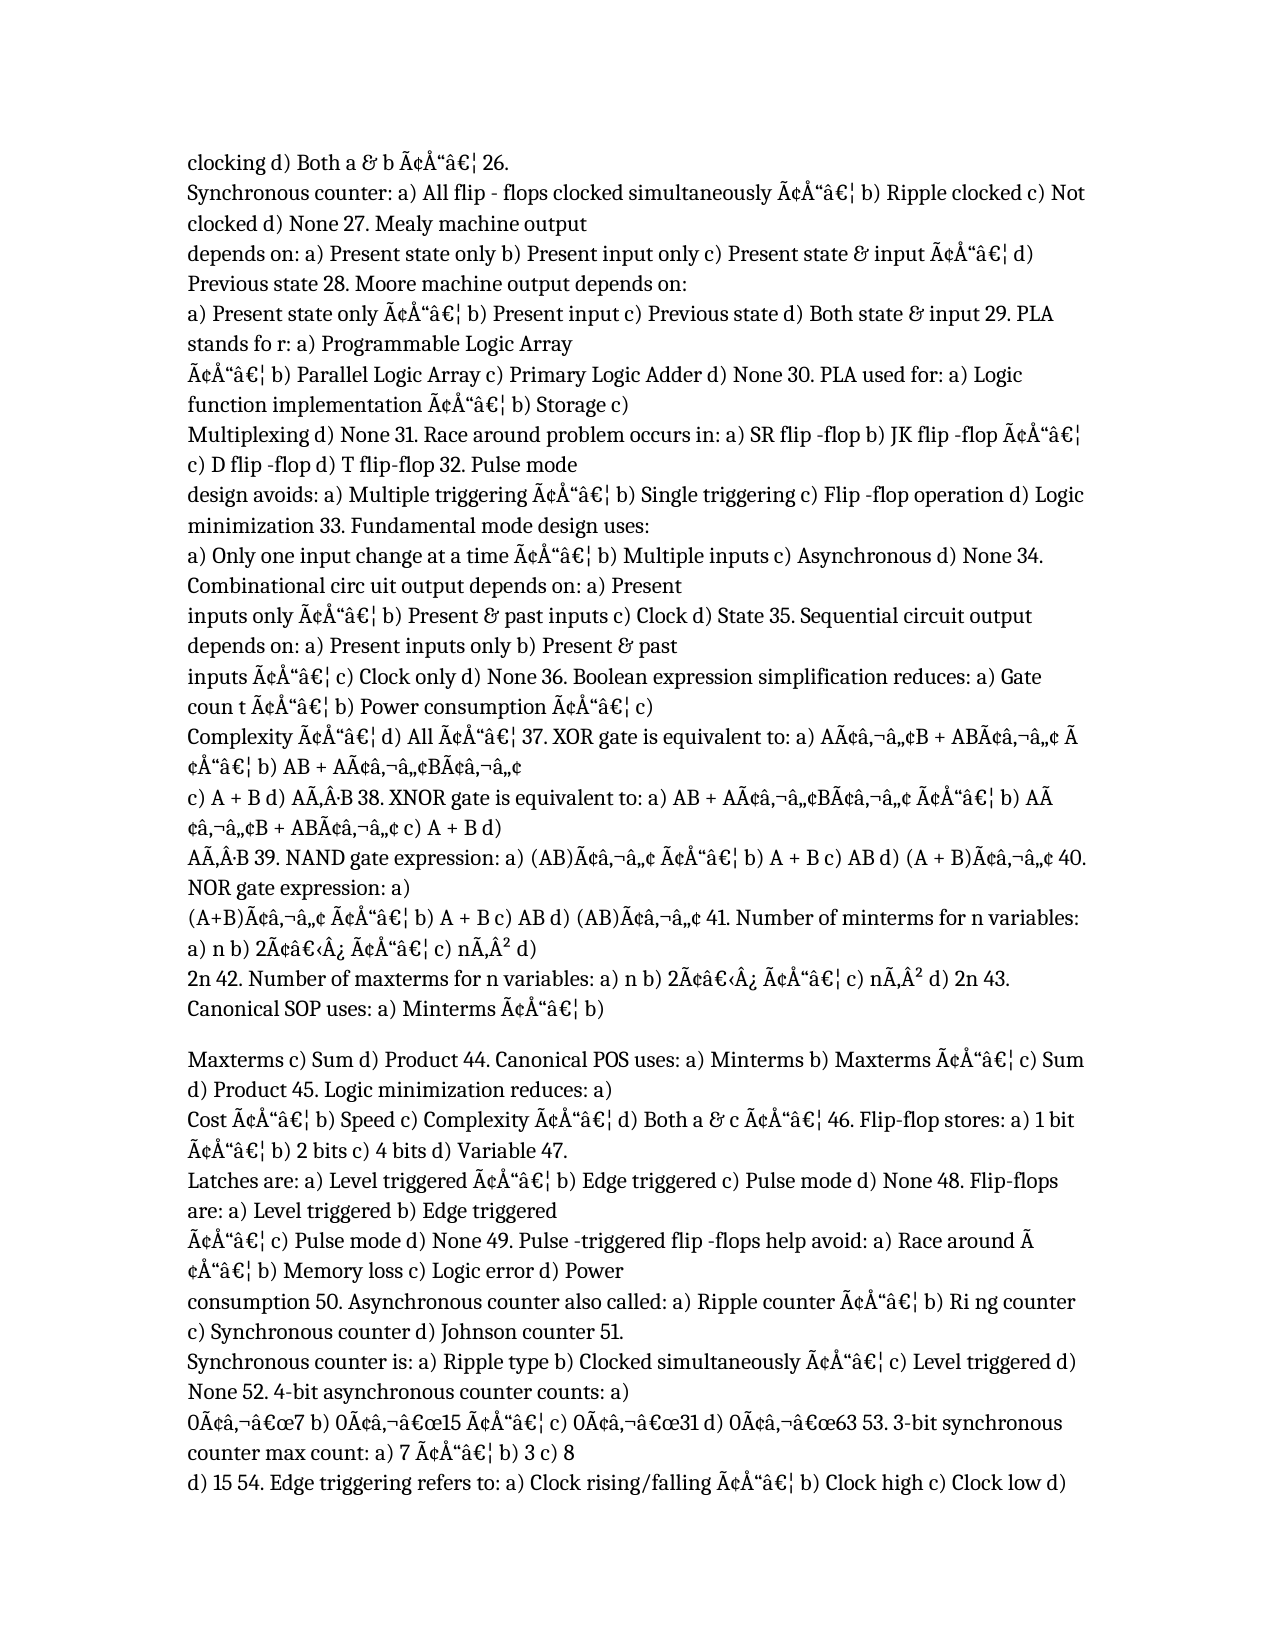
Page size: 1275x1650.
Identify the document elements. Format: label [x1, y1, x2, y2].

text [187, 150, 1087, 1022]
text [187, 1047, 1087, 1496]
